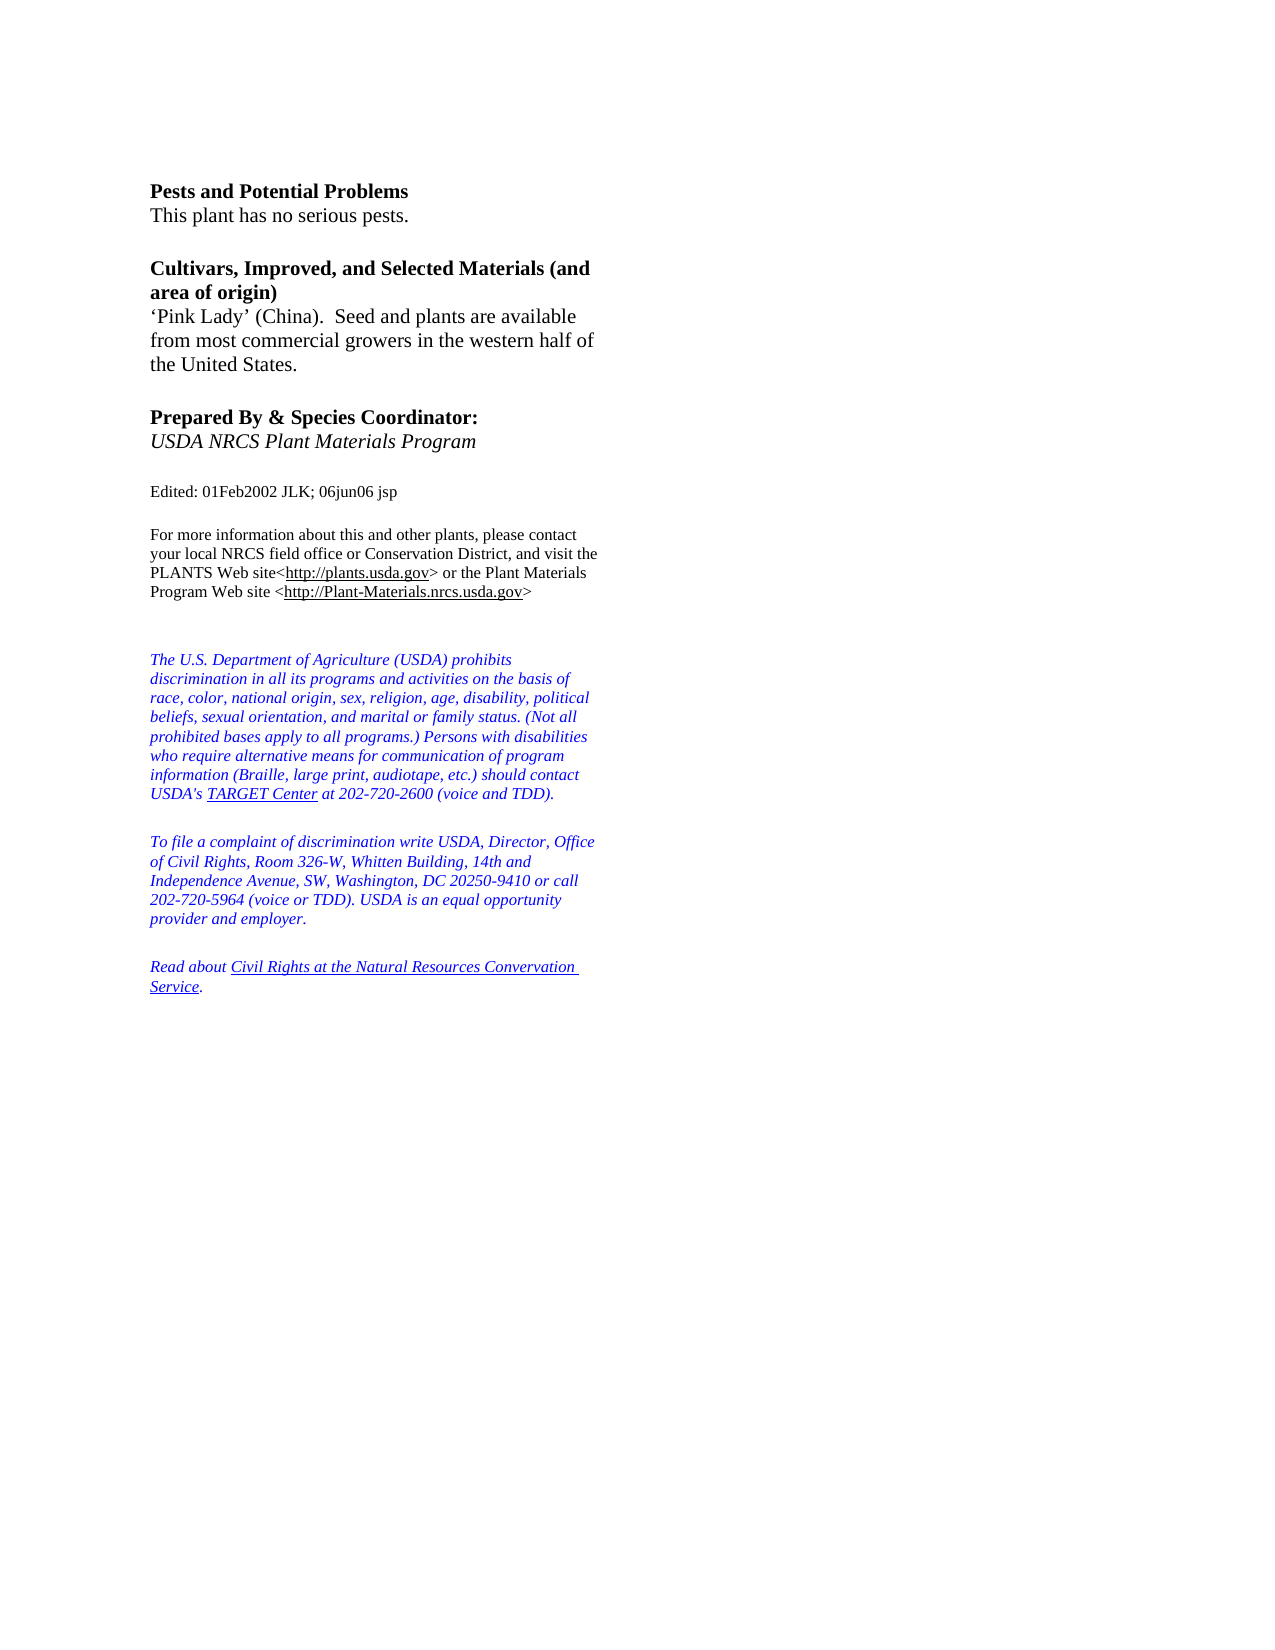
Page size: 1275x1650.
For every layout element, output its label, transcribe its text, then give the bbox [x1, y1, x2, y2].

text ‘Pink Lady’ (). Seed and plants are available from most commercial growers in the western half of the . [150, 304, 600, 376]
text Prepared By & Species Coordinator: [150, 405, 600, 429]
text The Department of Agriculture (USDA) prohibits discrimination in all its programs and activities on the basis of race, color, national origin, sex, religion, age, disability, political beliefs, sexual orientation, and marital or family status. (Not all prohibited bases apply to all programs.) Persons with disabilities who require alternative means for communication of program information (Braille, large print, audiotape, etc.) should contact USDA's TARGET Center at 202-720-2600 (voice and TDD). [150, 650, 600, 803]
text Edited: 01Feb2002 JLK; 06jun06 jsp [150, 482, 600, 501]
text USDA NRCS Plant Materials Program [150, 429, 600, 453]
text Pests and Potential Problems [150, 179, 600, 203]
text This plant has no serious pests. [150, 203, 600, 227]
text Read about Civil Rights at the Natural Resources Convervation Service. [150, 957, 600, 996]
text Cultivars, Improved, and Selected Materials (and area of origin) [150, 256, 600, 304]
text For more information about this and other plants, please contact your local NRCS field office or Conservation District, and visit the PLANTS Web site<http://plants.usda.gov> or the Plant Materials Program Web site <http://Plant-Materials.nrcs.usda.gov> [150, 525, 600, 601]
text To file a complaint of discrimination write USDA, Director, Office of Civil Rights, Room 326-W, Whitten Building, 14th and Independence Avenue, SW, Washington, DC 20250-9410 or call 202-720-5964 (voice or TDD). USDA is an equal opportunity provider and employer. [150, 832, 600, 928]
